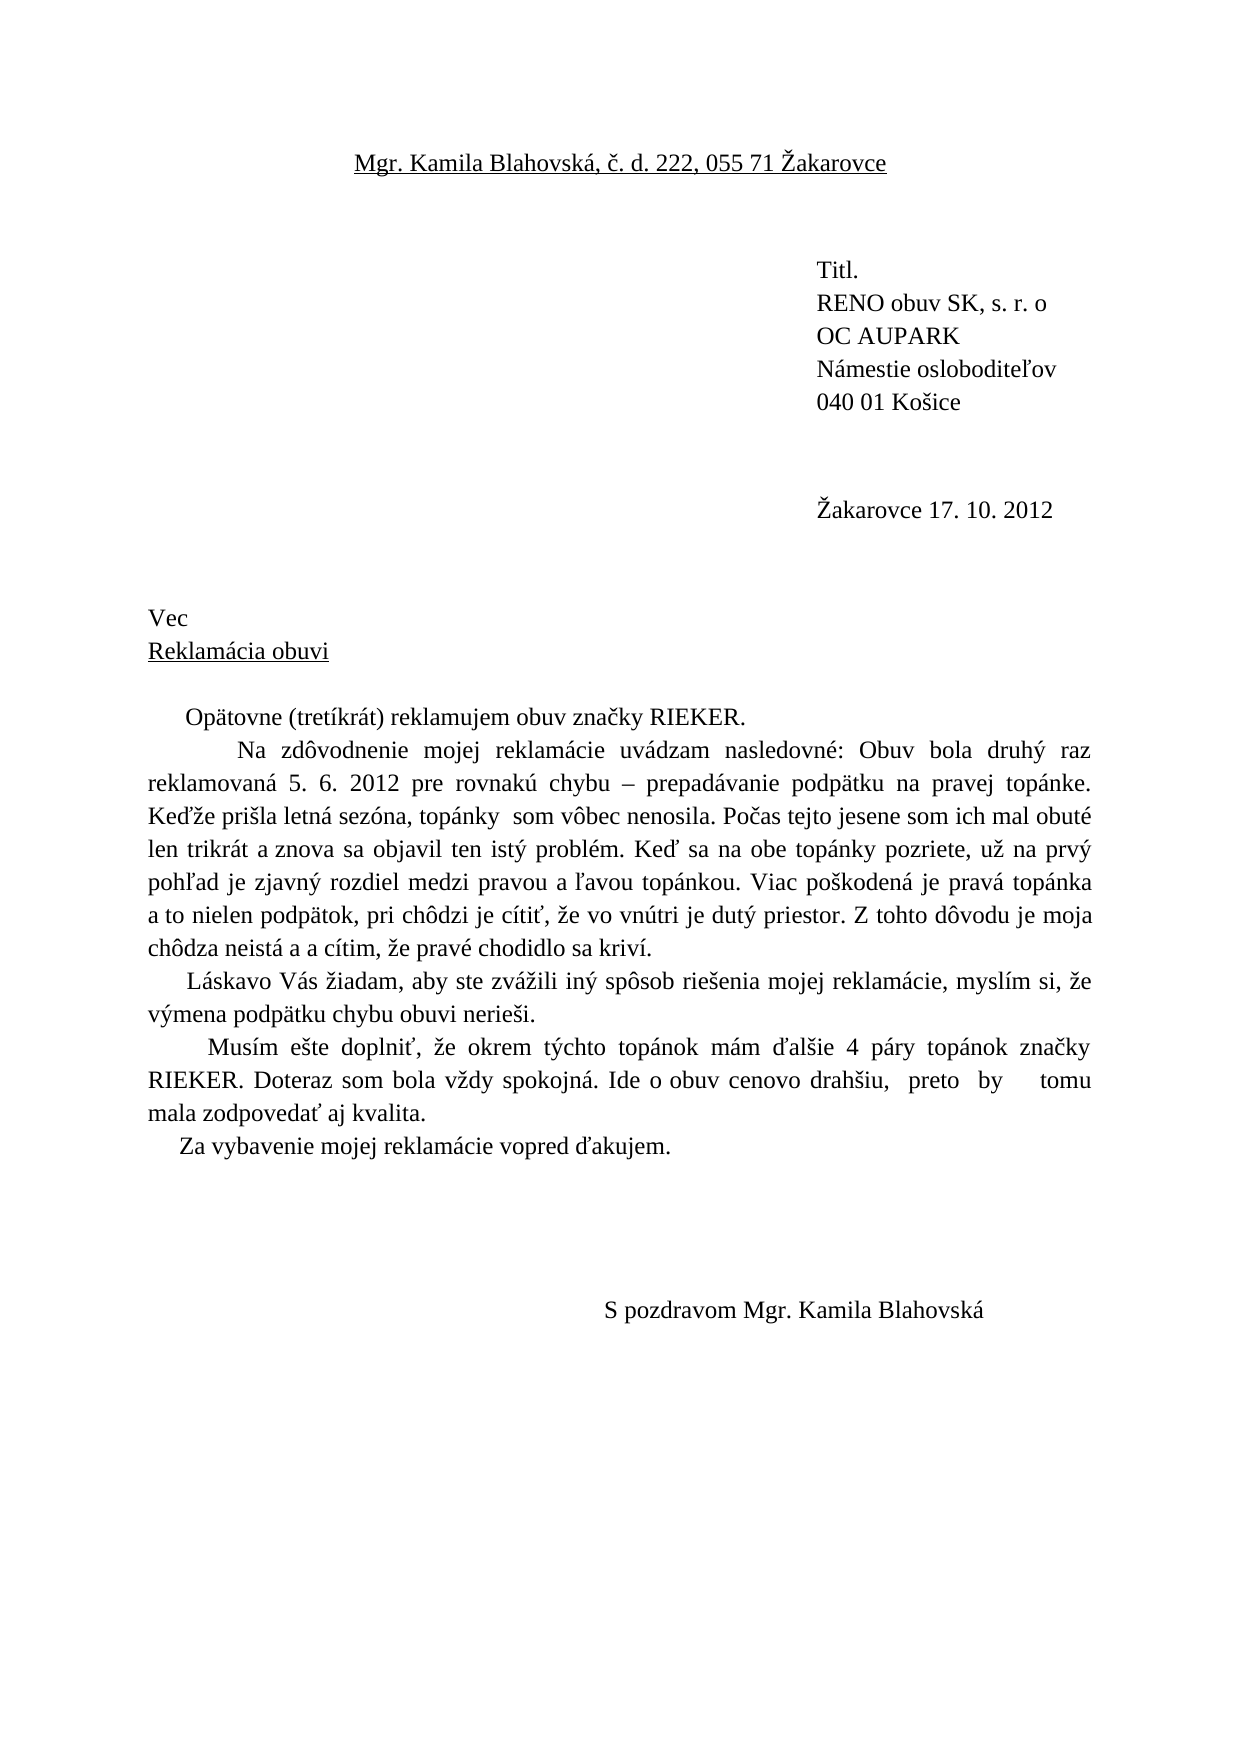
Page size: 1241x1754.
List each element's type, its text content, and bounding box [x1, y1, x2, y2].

text Vec [148, 603, 1093, 632]
text OC AUPARK [148, 321, 1093, 350]
text Námestie osloboditeľov [148, 354, 1093, 383]
text Za vybavenie mojej reklamácie vopred ďakujem. [148, 1131, 1093, 1160]
text Reklamácia obuvi [148, 636, 1093, 664]
text 040 01 Košice [148, 387, 1093, 416]
text Musím ešte doplniť, že okrem týchto topánok mám ďalšie 4 páry topánok značky RIEKER. Doteraz som bola vždy spokojná. Ide o obuv cenovo drahšiu, preto by tomu mala zodpovedať aj kvalita. [148, 1032, 1093, 1127]
text Láskavo Vás žiadam, aby ste zvážili iný spôsob riešenia mojej reklamácie, myslím si, že výmena podpätku chybu obuvi nerieši. [148, 966, 1093, 1028]
text Mgr. Kamila Blahovská, č. d. 222, 055 71 Žakarovce [148, 148, 1093, 176]
text Opätovne (tretíkrát) reklamujem obuv značky RIEKER. [148, 702, 1093, 731]
text Na zdôvodnenie mojej reklamácie uvádzam nasledovné: Obuv bola druhý raz reklamovaná 5. 6. 2012 pre rovnakú chybu – prepadávanie podpätku na pravej topánke. Keďže prišla letná sezóna, topánky som vôbec nenosila. Počas tejto jesene som ich mal obuté len trikrát a znova sa objavil ten istý problém. Keď sa na obe topánky pozriete, už na prvý pohľad je zjavný rozdiel medzi pravou a ľavou topánkou. Viac poškodená je pravá topánka a to nielen podpätok, pri chôdzi je cítiť, že vo vnútri je dutý priestor. Z tohto dôvodu je moja chôdza neistá a a cítim, že pravé chodidlo sa kriví. [148, 735, 1093, 962]
text RENO obuv SK, s. r. o [148, 288, 1093, 317]
text S pozdravom Mgr. Kamila Blahovská [148, 1295, 1093, 1324]
text Žakarovce 17. 10. 2012 [148, 495, 1093, 524]
text Titl. [148, 255, 1093, 284]
